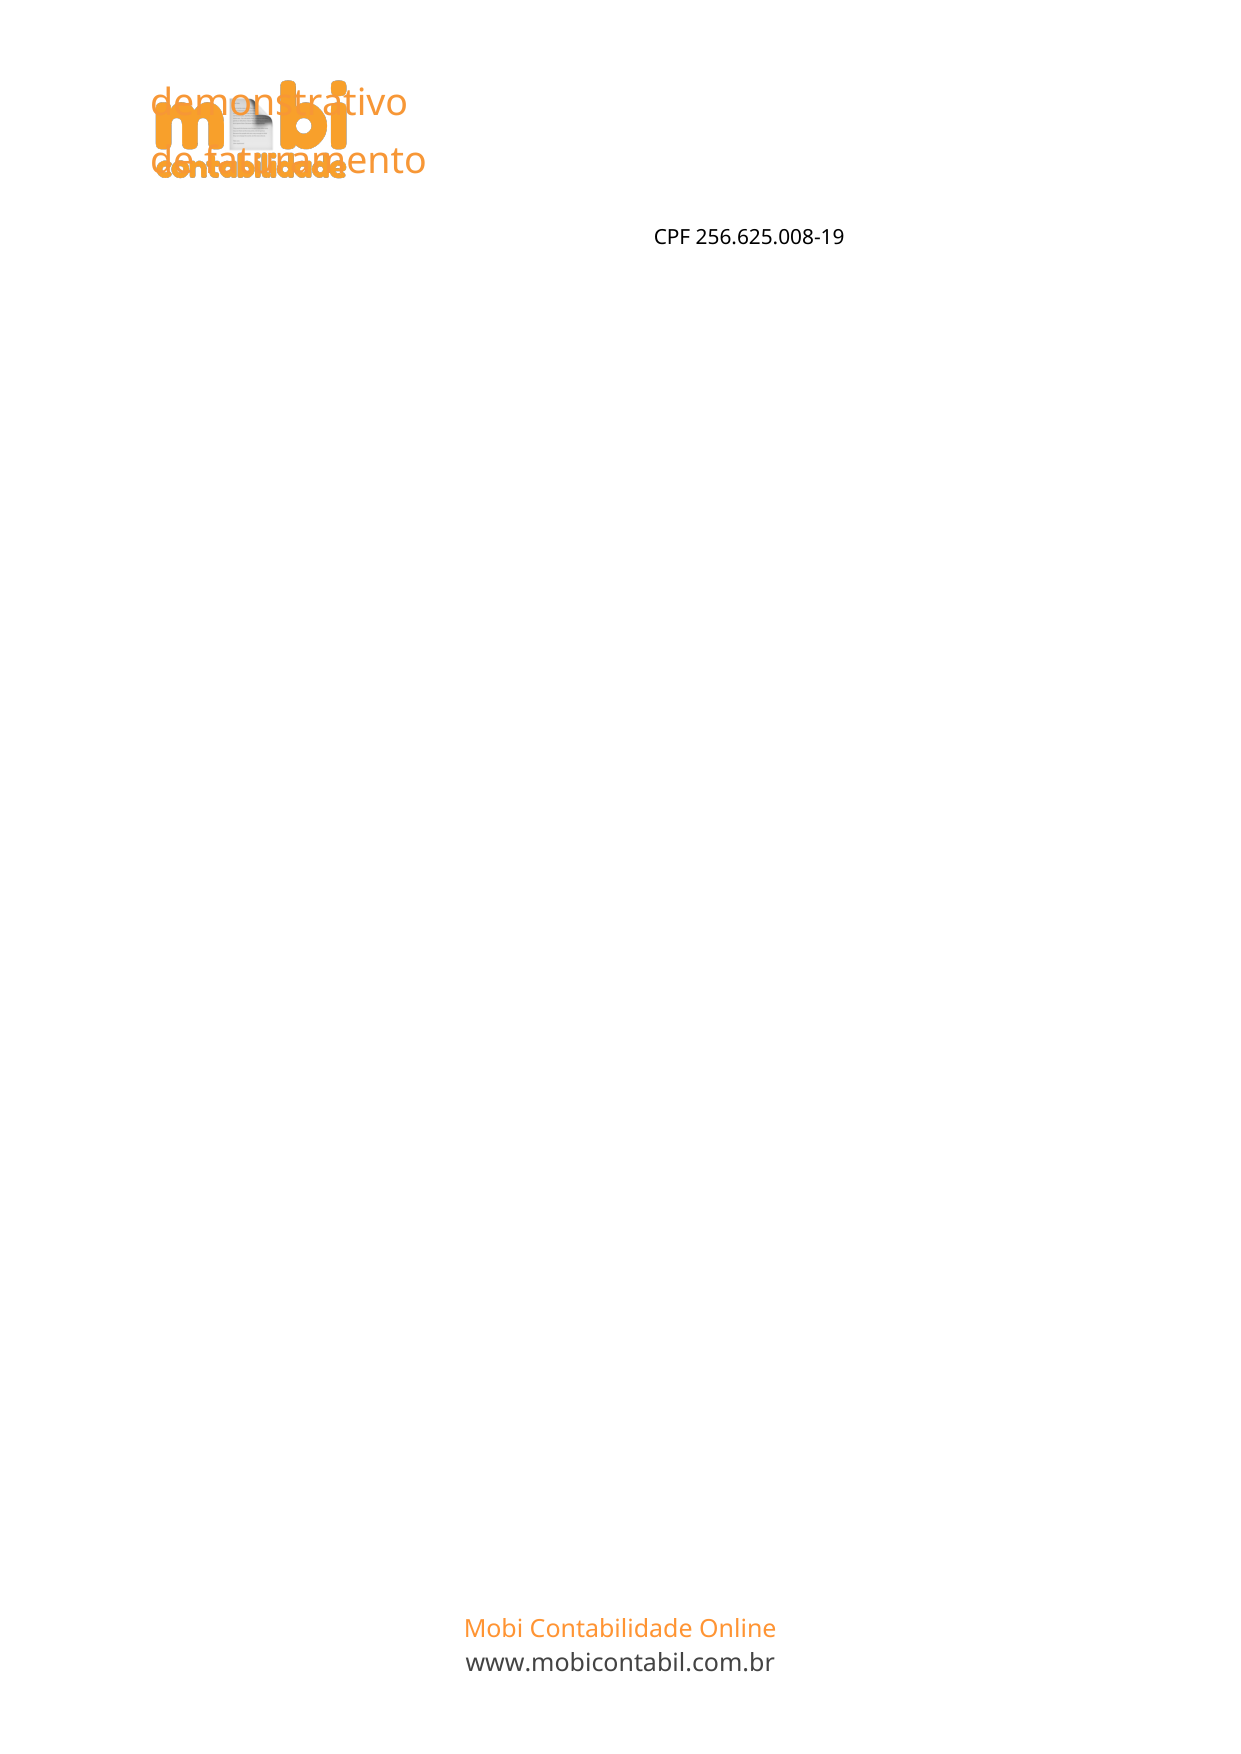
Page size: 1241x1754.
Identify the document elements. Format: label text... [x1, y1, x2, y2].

picture [150, 56, 352, 195]
text CPF 256.625.008-19 [150, 222, 1090, 251]
